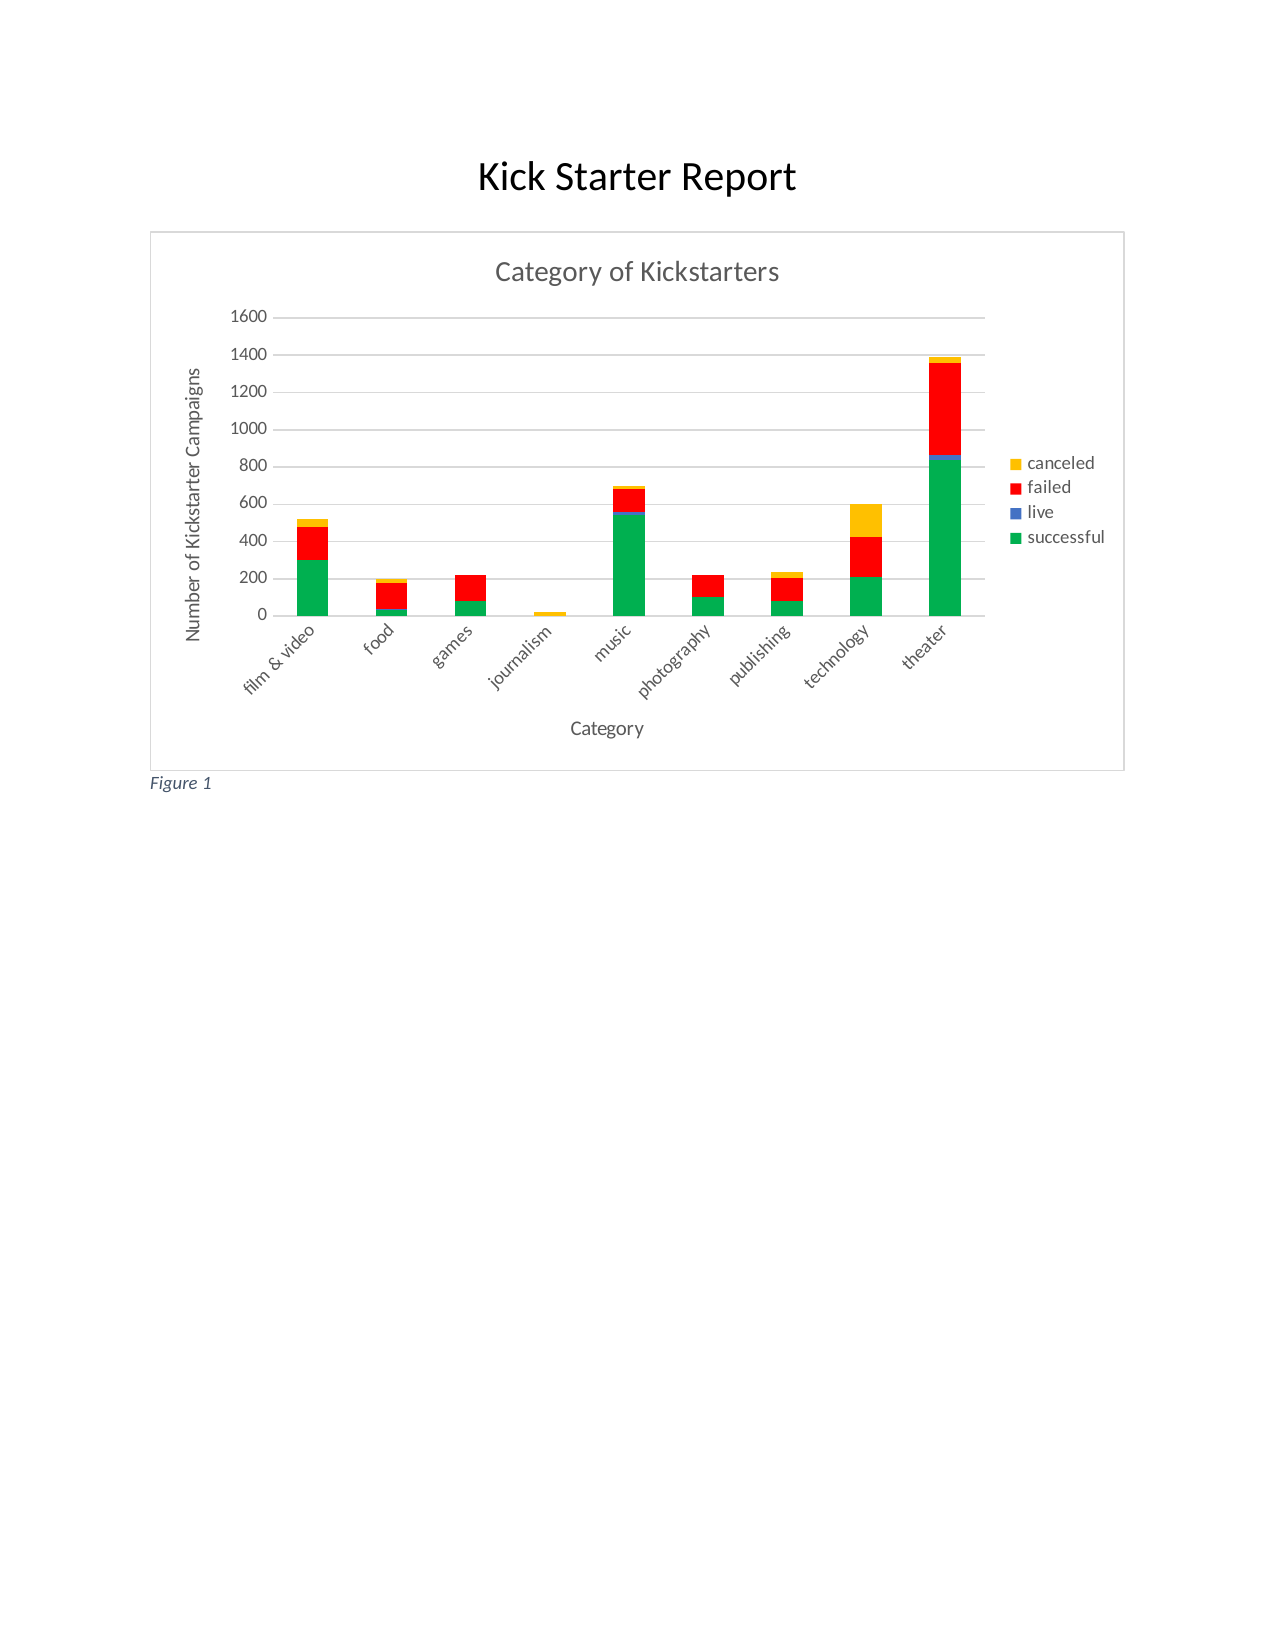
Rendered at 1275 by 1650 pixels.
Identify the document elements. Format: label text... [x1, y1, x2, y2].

text Kick Starter Report [150, 150, 1125, 201]
